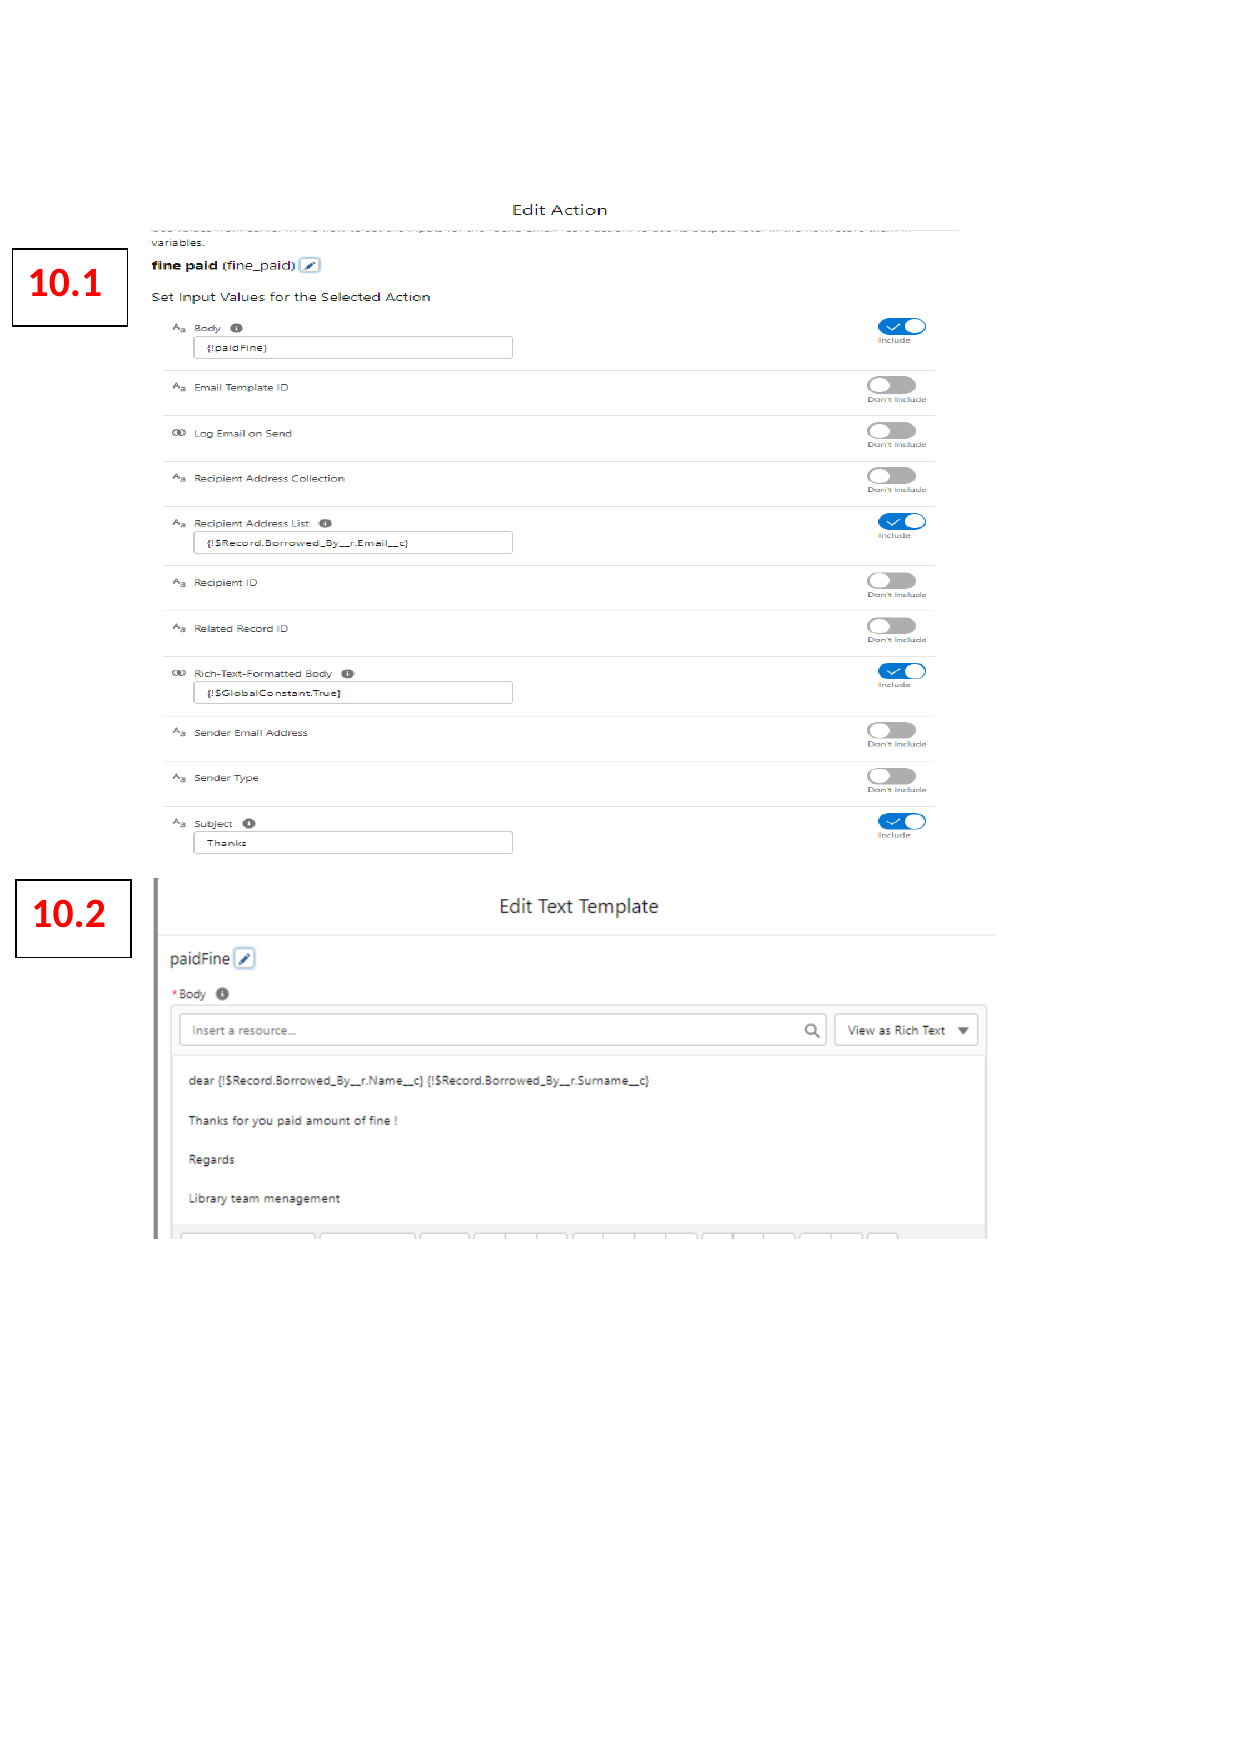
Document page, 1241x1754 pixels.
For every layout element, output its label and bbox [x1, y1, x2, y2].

picture [153, 878, 995, 1239]
picture [150, 194, 959, 860]
